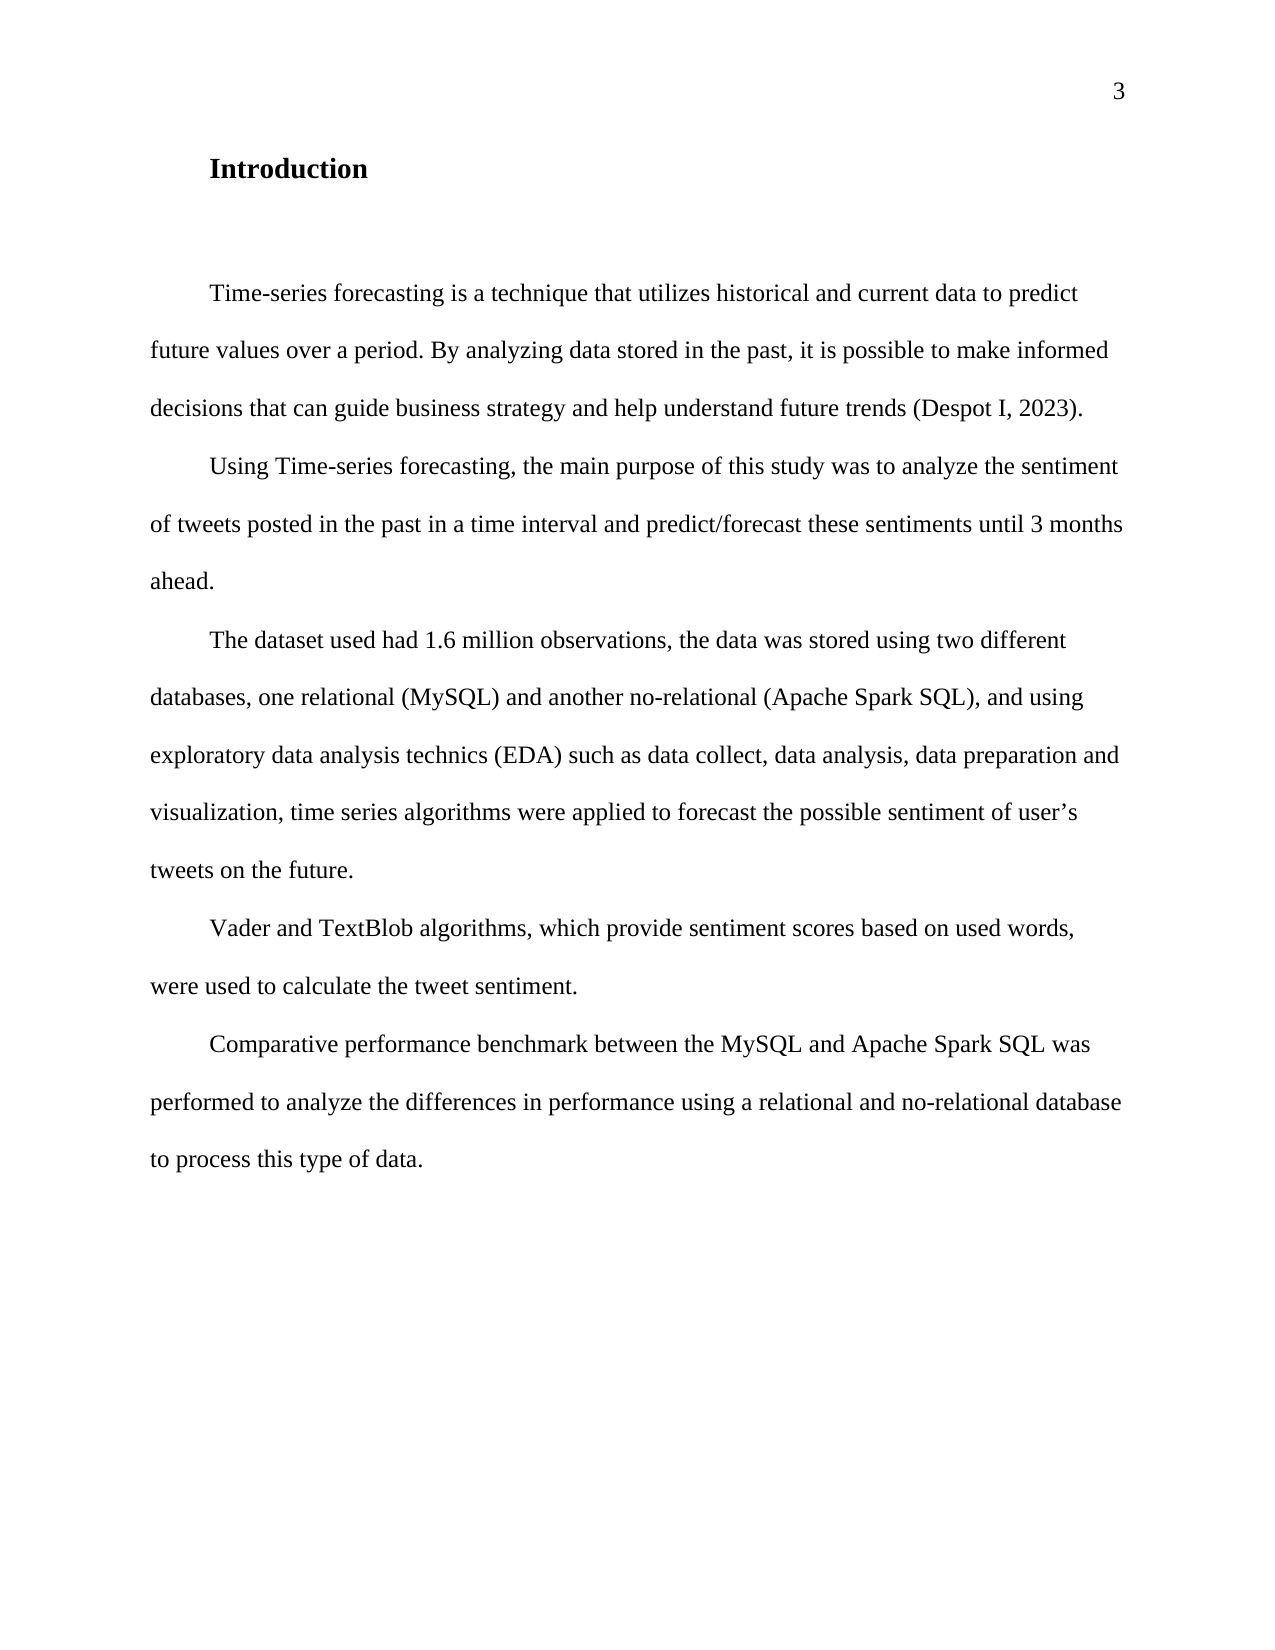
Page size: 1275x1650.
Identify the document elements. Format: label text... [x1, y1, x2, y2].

text The dataset used had 1.6 million observations, the data was stored using two different databases, one relational (MySQL) and another no-relational (Apache Spark SQL), and using exploratory data analysis technics (EDA) such as data collect, data analysis, data preparation and visualization, time series algorithms were applied to forecast the possible sentiment of user’s tweets on the future. [150, 625, 1125, 883]
text Using Time-series forecasting, the main purpose of this study was to analyze the sentiment of tweets posted in the past in a time interval and predict/forecast these sentiments until 3 months ahead. [150, 451, 1125, 595]
title Introduction [150, 151, 1125, 184]
text Comparative performance benchmark between the MySQL and Apache Spark SQL was performed to analyze the differences in performance using a relational and no-relational database to process this type of data. [150, 1029, 1125, 1173]
text Vader and TextBlob algorithms, which provide sentiment scores based on used words, were used to calculate the tweet sentiment. [150, 913, 1125, 999]
text Time-series forecasting is a technique that utilizes historical and current data to predict future values over a period. By analyzing data stored in the past, it is possible to make informed decisions that can guide business strategy and help understand future trends (Despot I, 2023). [150, 278, 1125, 421]
